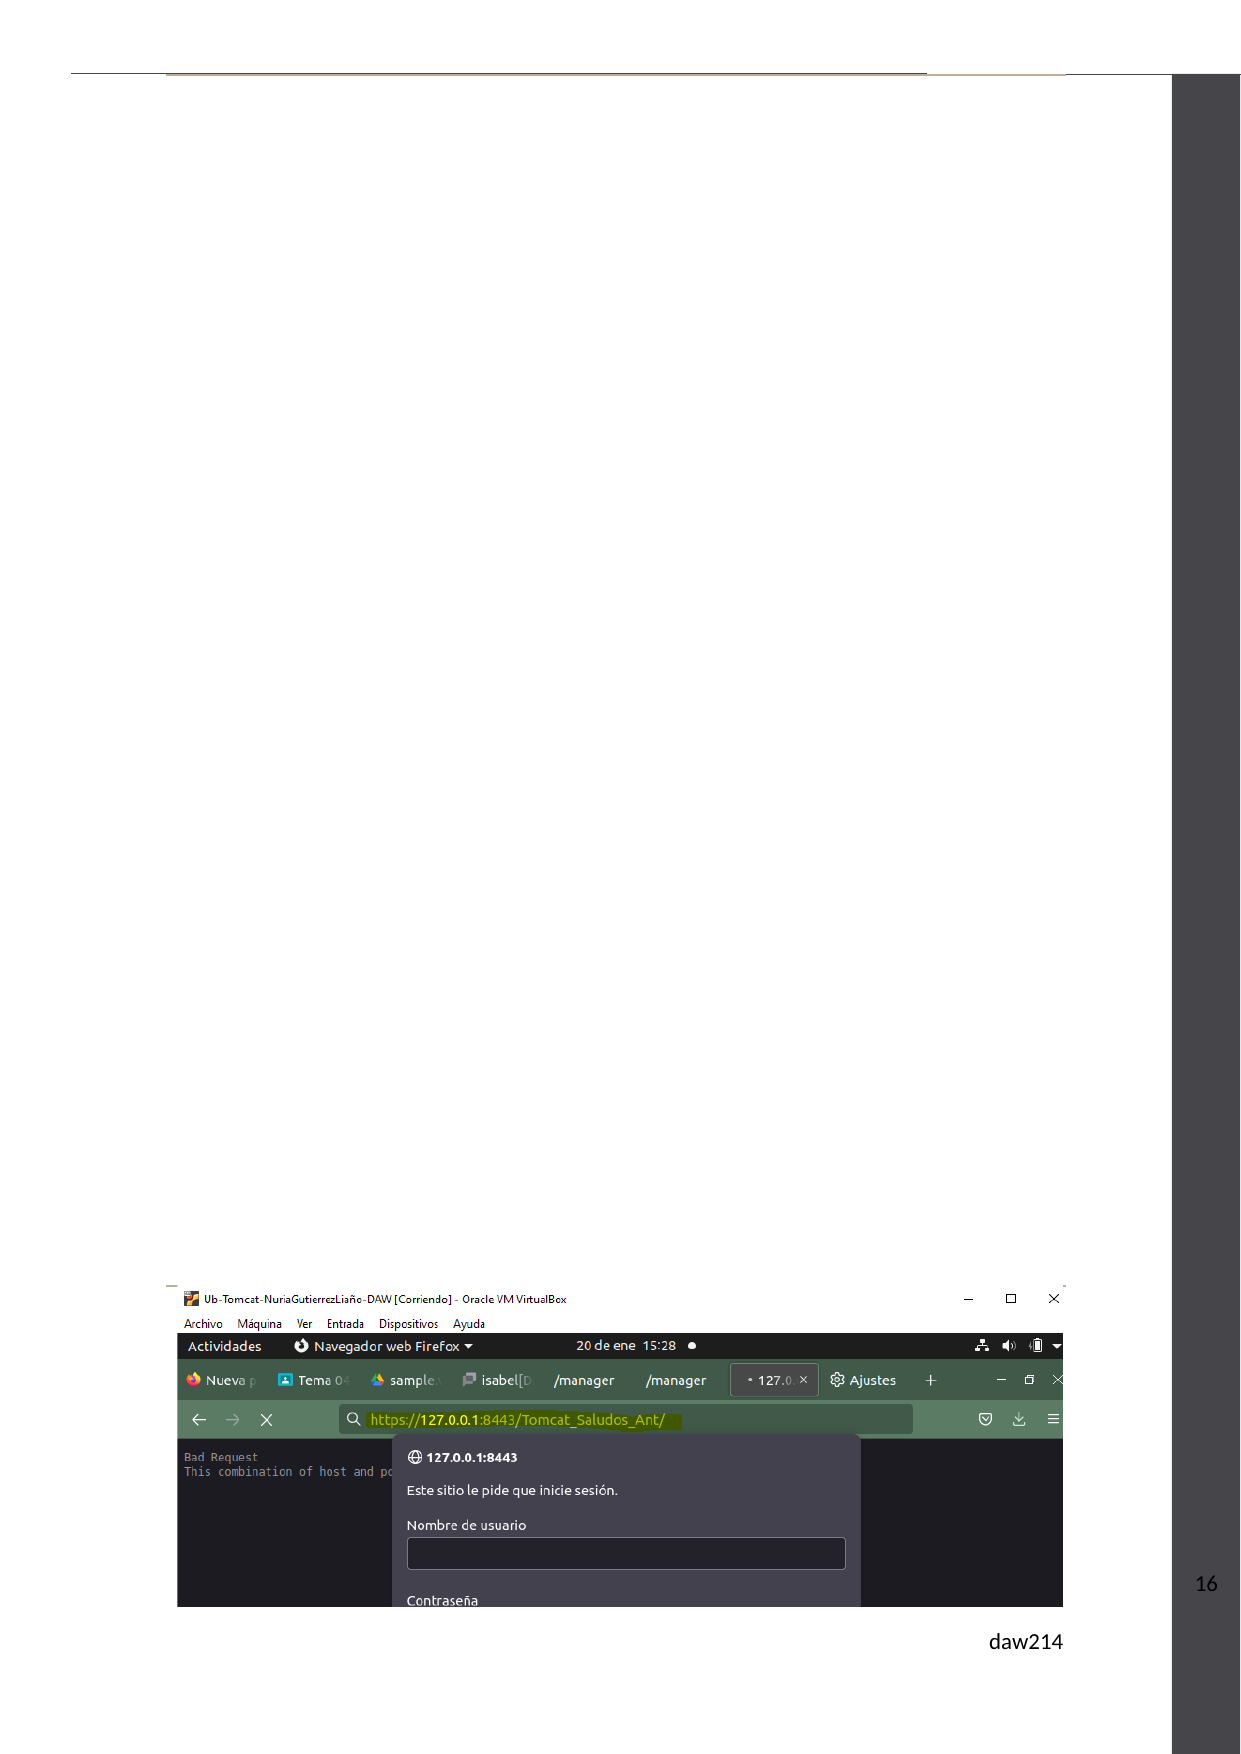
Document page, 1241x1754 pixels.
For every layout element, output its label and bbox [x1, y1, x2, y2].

picture [177, 1285, 1063, 1607]
